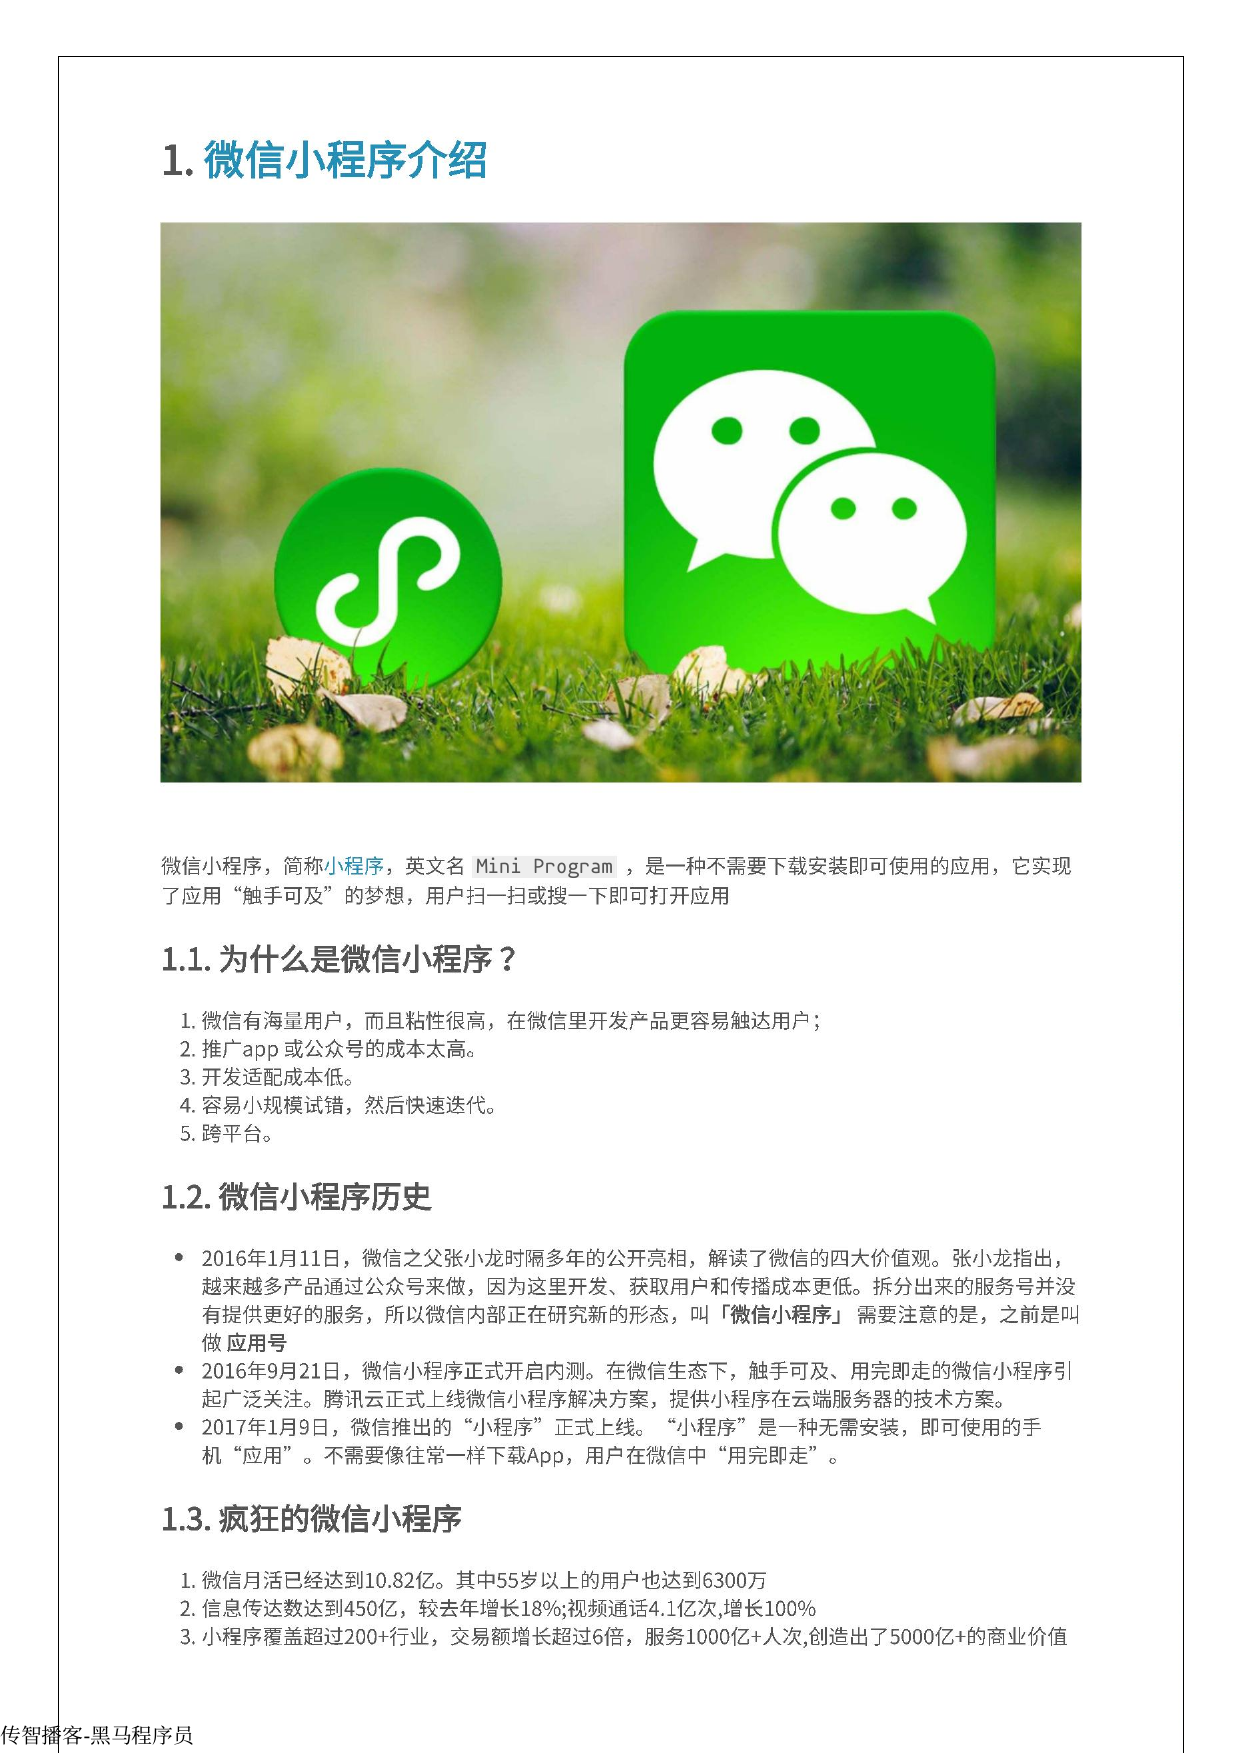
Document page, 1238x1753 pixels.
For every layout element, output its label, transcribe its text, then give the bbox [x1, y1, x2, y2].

picture [59, 57, 1183, 1753]
text Mini Program [476, 855, 638, 878]
text 传智播客-黑马程序员 [0, 1728, 219, 1747]
